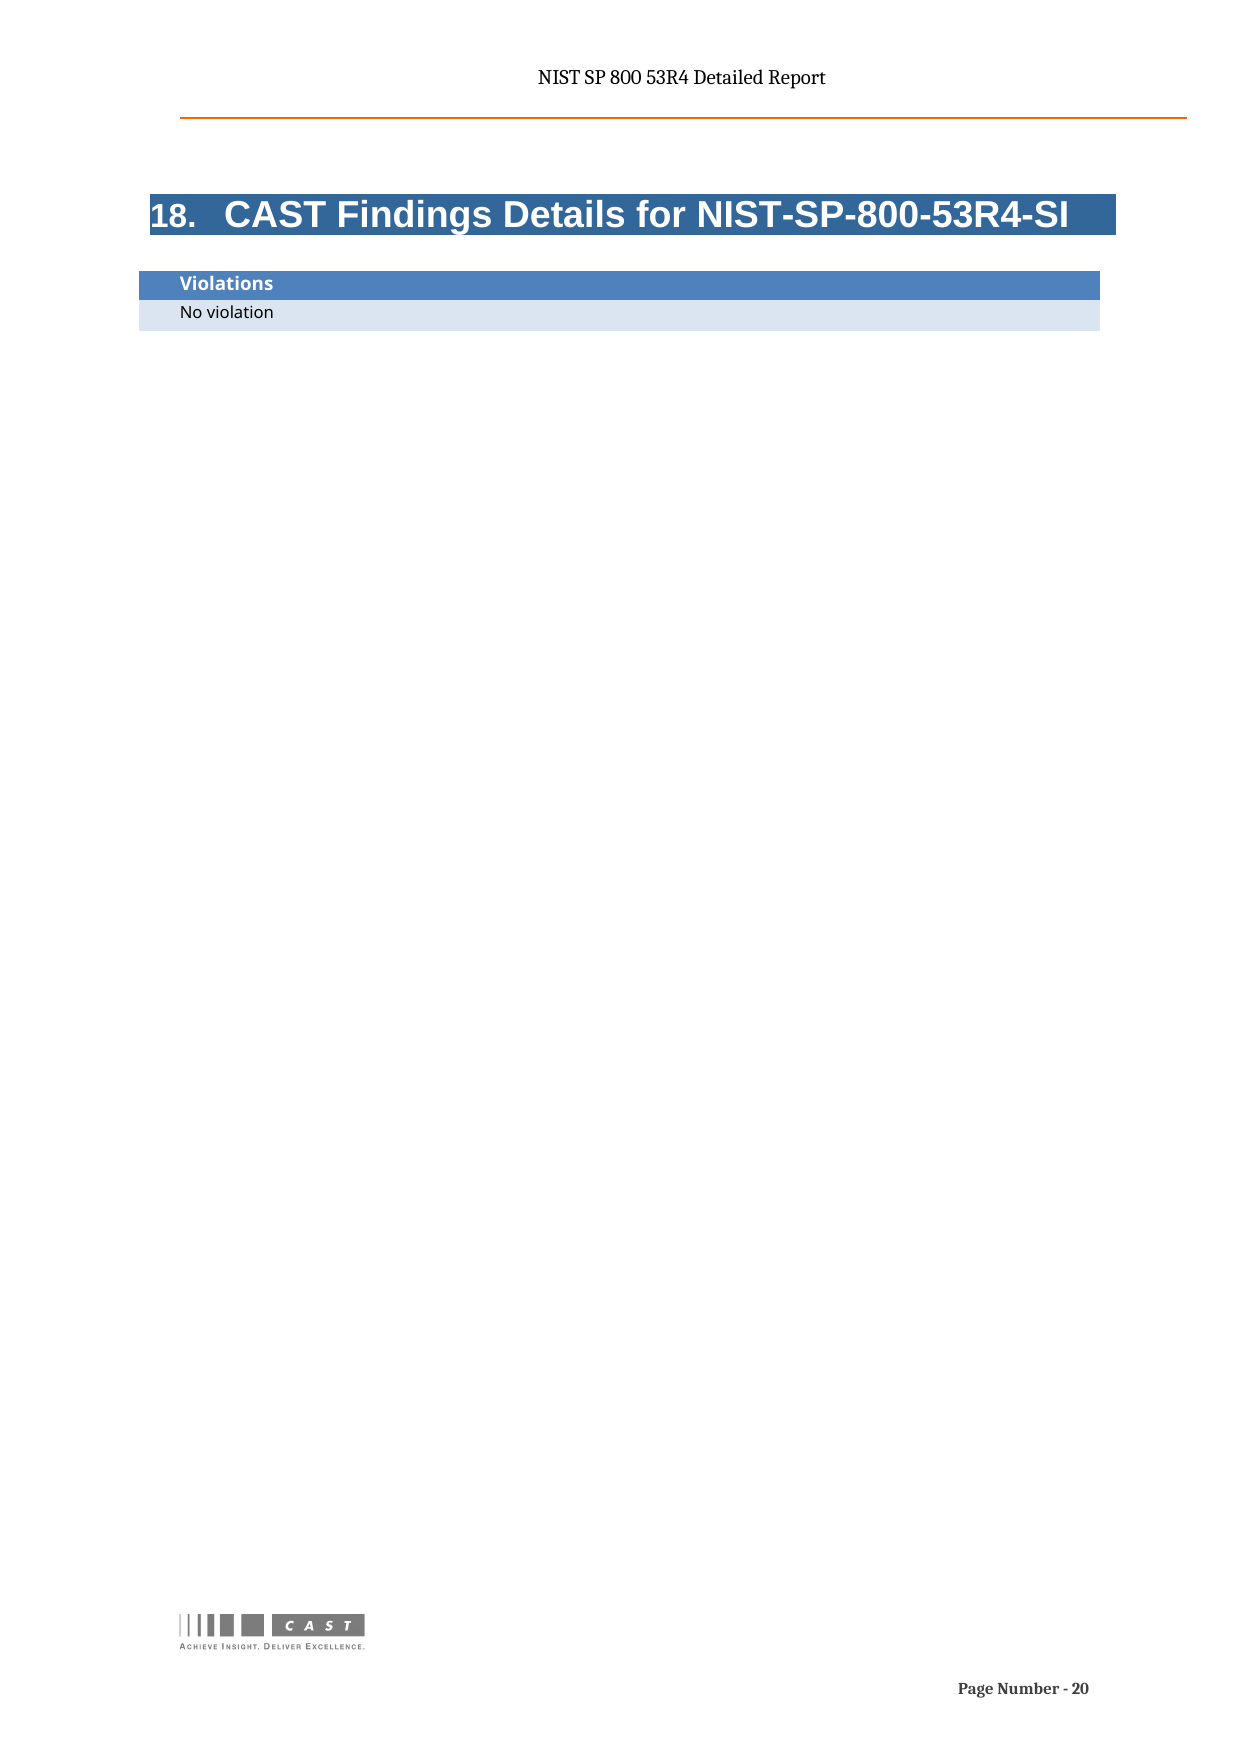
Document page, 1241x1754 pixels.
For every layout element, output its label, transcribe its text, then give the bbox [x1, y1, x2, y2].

subtitle CAST Findings Details for NIST-SP-800-53R4-SI [150, 194, 1116, 235]
picture [179, 1614, 365, 1651]
table_cell No violation [139, 300, 1100, 331]
table_header Violations [139, 271, 1100, 300]
